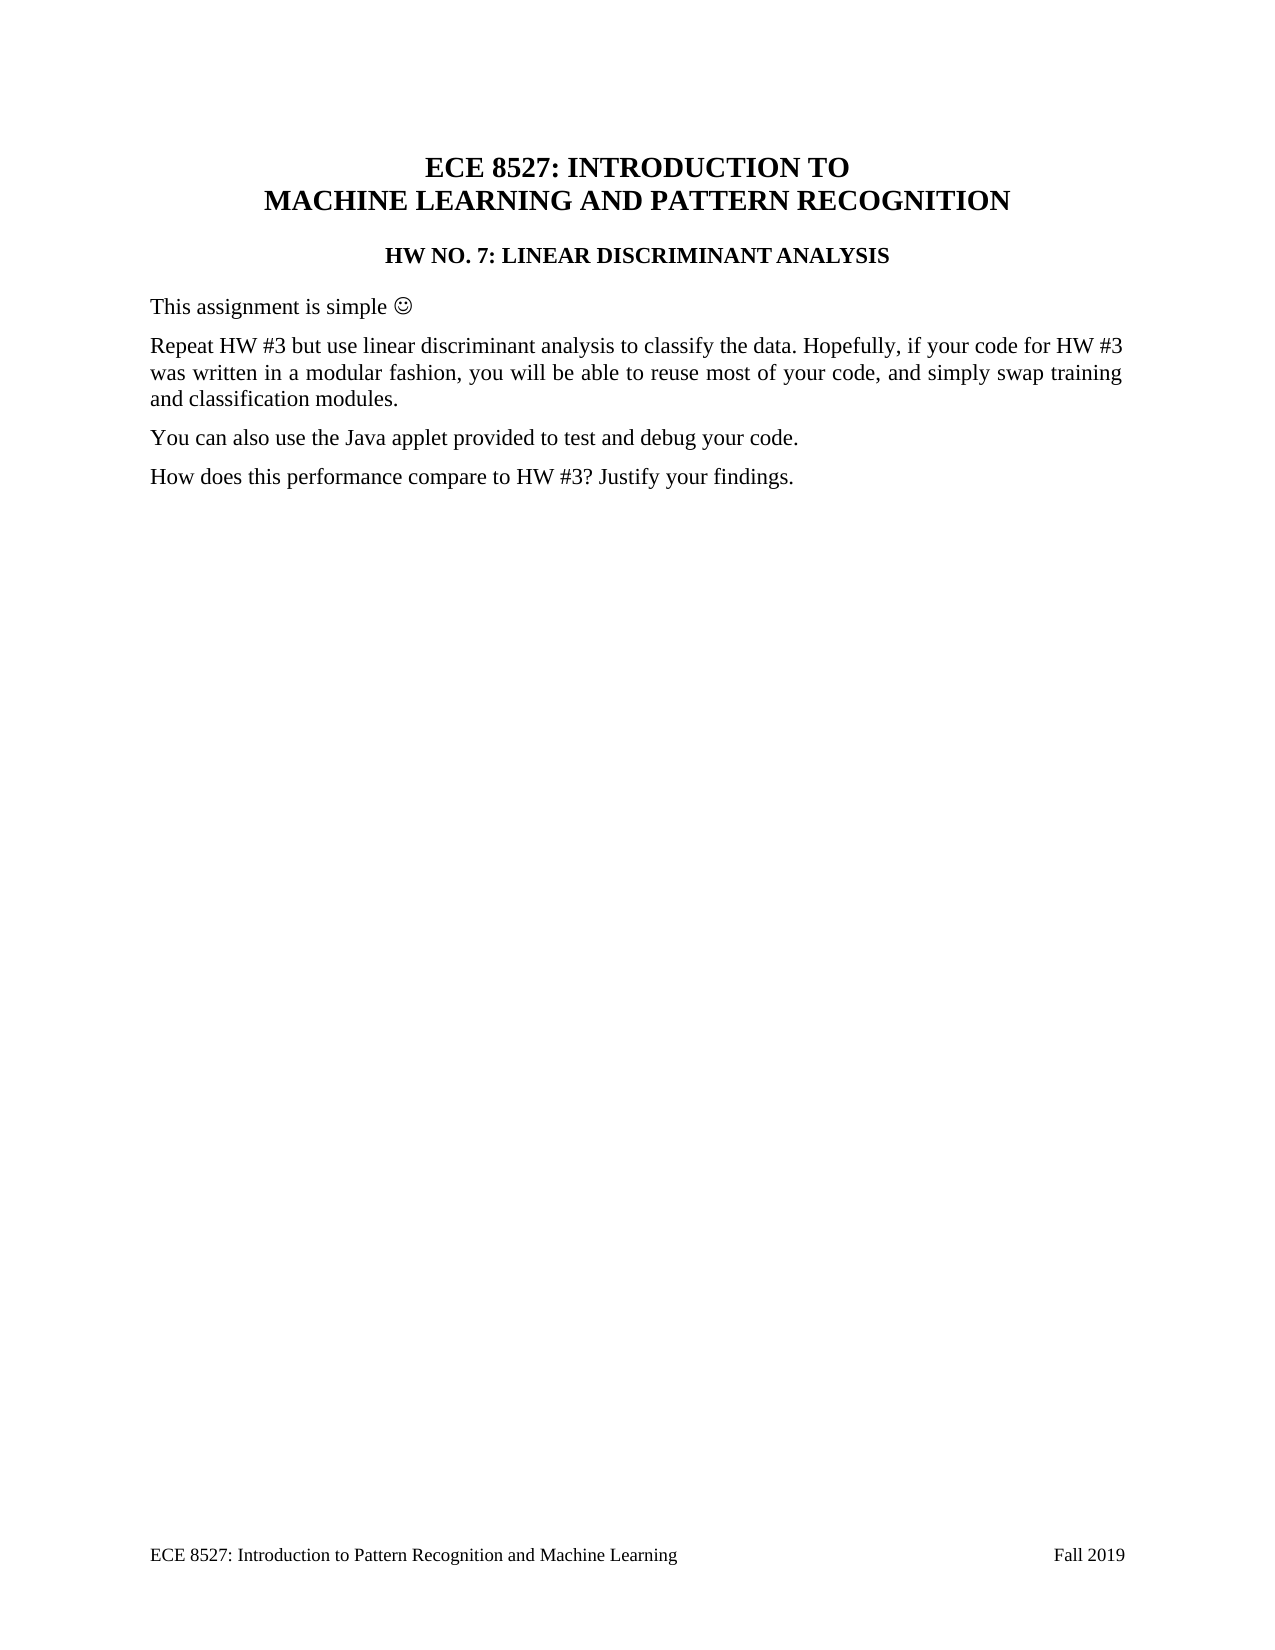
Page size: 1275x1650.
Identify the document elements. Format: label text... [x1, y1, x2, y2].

text You can also use the Java applet provided to test and debug your code. [150, 424, 1125, 450]
text ECE 8527: Introduction to Machine Learning and Pattern Recognition [150, 150, 1125, 217]
text This assignment is simple [150, 293, 1125, 320]
text How does this performance compare to HW #3? Justify your findings. [150, 463, 1125, 489]
text Repeat HW #3 but use linear discriminant analysis to classify the data. Hopefully, if your code for HW #3 was written in a modular fashion, you will be able to reuse most of your code, and simply swap training and classification modules. [150, 332, 1125, 411]
subtitle HW No. 7: Linear Discriminant Analysis [150, 242, 1125, 268]
